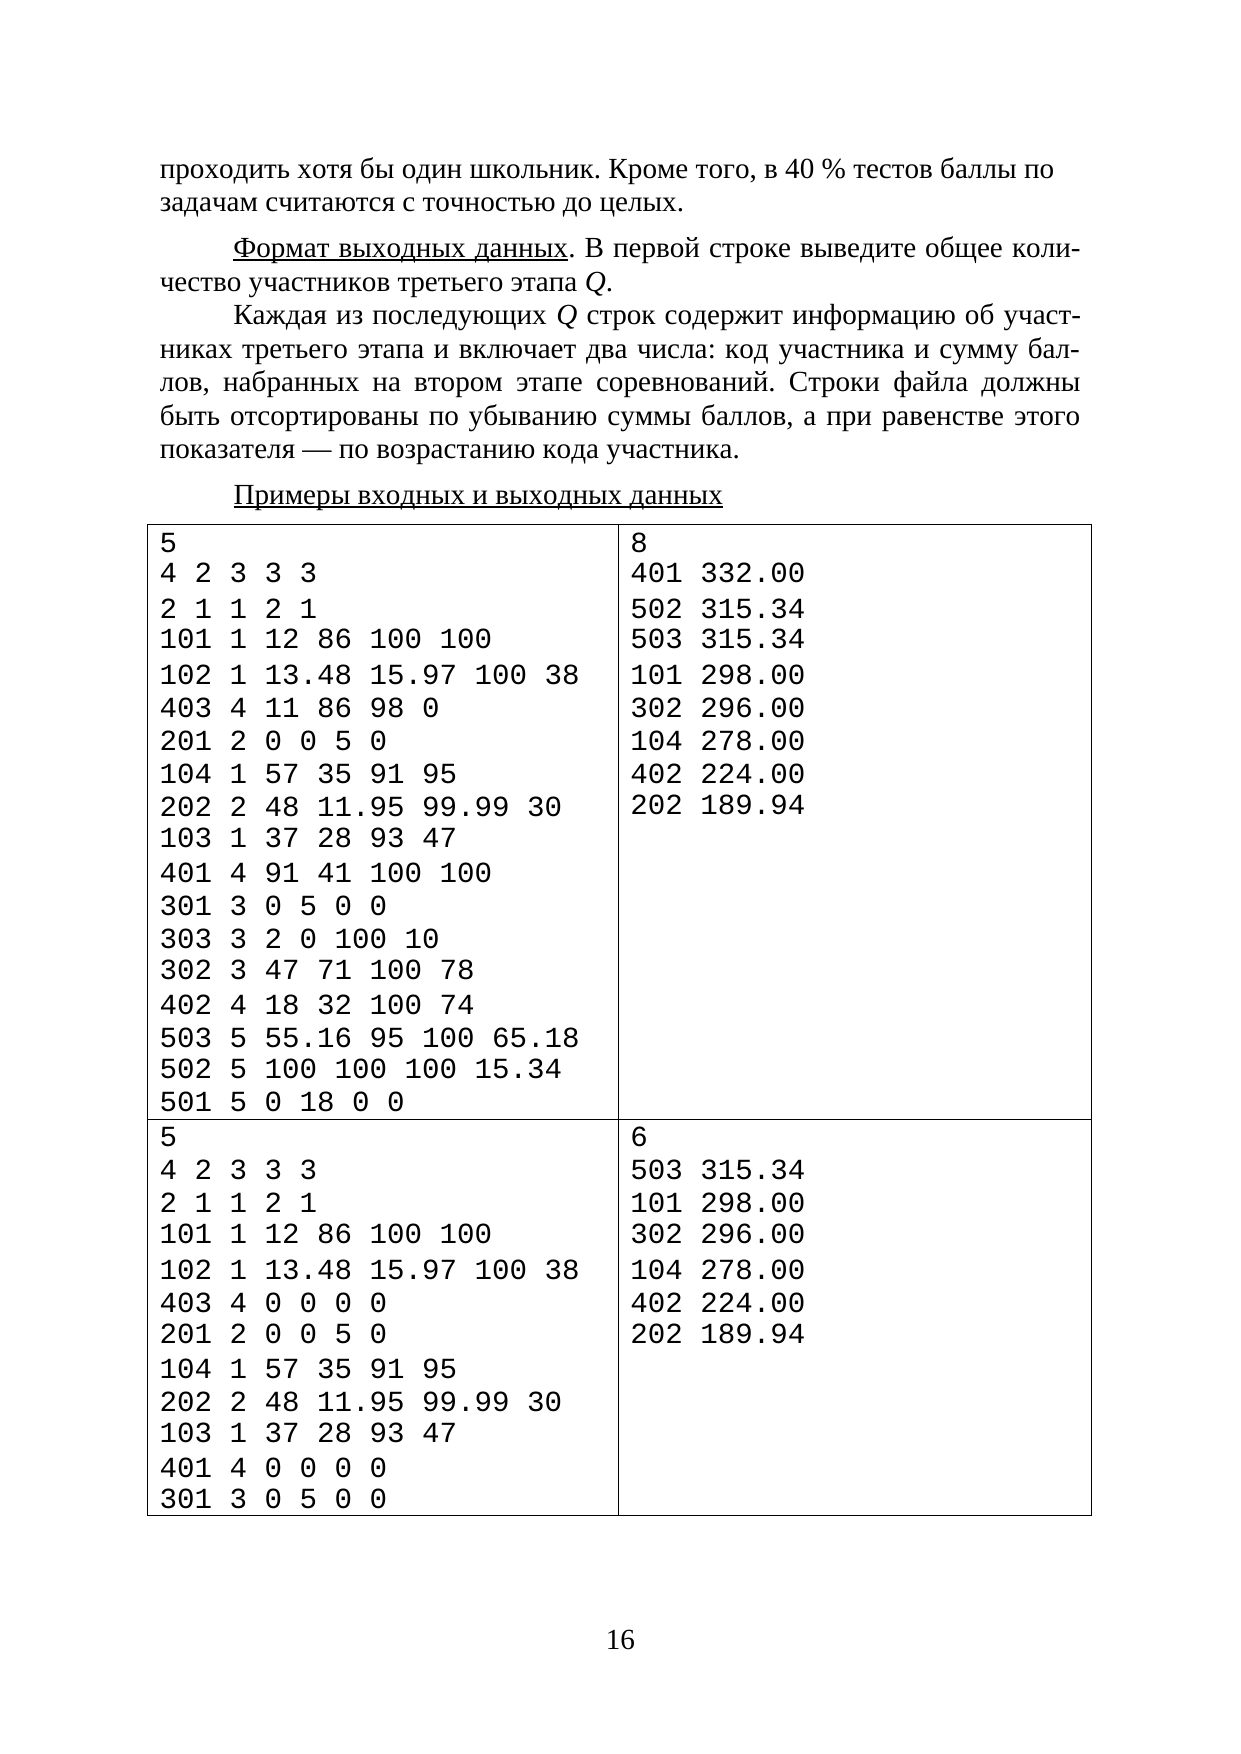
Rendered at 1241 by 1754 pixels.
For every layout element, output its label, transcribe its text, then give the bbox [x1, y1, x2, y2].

table_header 5 4 2 3 3 3 2 1 1 2 1 101 1 12 86 100 100 102 1 13.48 15.97 100 38 403 4 11 86 98 0 201 2 0 0 5 0 104 1 57 35 91 95 202 2 48 11.95 99.99 30 103 1 37 28 93 47 401 4 91 41 100 100 301 3 0 5 0 0 303 3 2 0 100 10 302 3 47 71 100 78 402 4 18 32 100 74 503 5 55.16 95 100 65.18 502 5 100 100 100 15.34 501 5 0 18 0 0 [148, 525, 618, 1119]
text проходить хотя бы один школьник. Кроме того, в 40 % тестов баллы по задачам считаются с точностью до целых. [159, 151, 1105, 218]
text Примеры входных и выходных данных [233, 477, 1105, 511]
text Формат выходных данных. В первой строке выведите общее коли- чество участников третьего этапа Q. [159, 230, 1081, 297]
table_header 8 401 332.00 502 315.34 503 315.34 101 298.00 302 296.00 104 278.00 402 224.00 202 189.94 [619, 525, 1091, 1119]
text Каждая из последующих Q строк содержит информацию об участ- никах третьего этапа и включает два числа: код участника и сумму бал- лов, набранных на втором этапе соревнований. Строки файла должны быть отсортированы по убыванию суммы баллов, а при равенстве этого показателя — по возрастанию кода участника. [159, 297, 1081, 465]
table_cell 5 4 2 3 3 3 2 1 1 2 1 101 1 12 86 100 100 102 1 13.48 15.97 100 38 403 4 0 0 0 0 201 2 0 0 5 0 104 1 57 35 91 95 202 2 48 11.95 99.99 30 103 1 37 28 93 47 401 4 0 0 0 0 301 3 0 5 0 0 [148, 1120, 618, 1515]
table_cell 6 503 315.34 101 298.00 302 296.00 104 278.00 402 224.00 202 189.94 [619, 1120, 1091, 1515]
